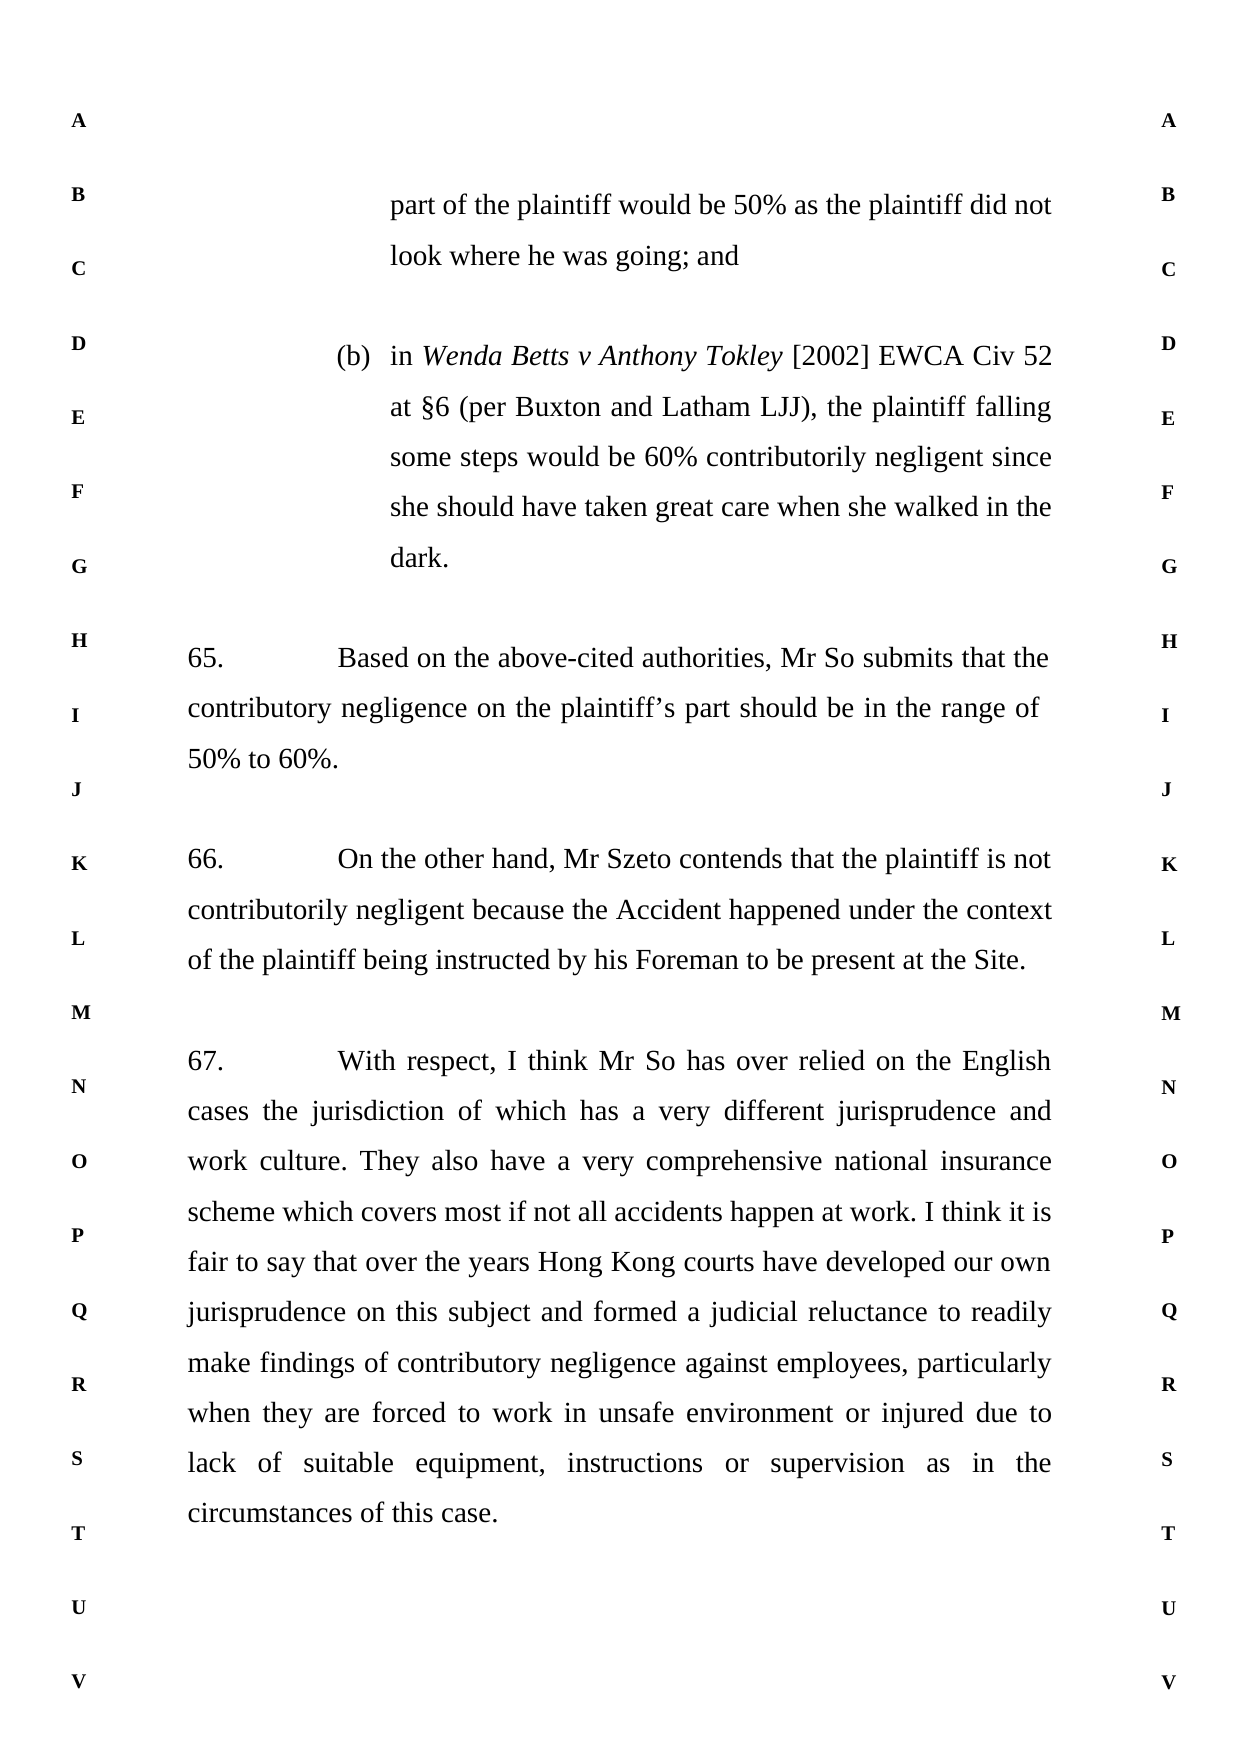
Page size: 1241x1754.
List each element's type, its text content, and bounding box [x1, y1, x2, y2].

list in Wenda Betts v Anthony Tokley [2002] EWCA Civ 52 at §6 (per Buxton and Latham LJJ), the plaintiff falling some steps would be 60% contributorily negligent since she should have taken great care when she walked in the dark. [336, 338, 1053, 573]
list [336, 187, 1053, 271]
list Based on the above-cited authorities, Mr So submits that the contributory negligence on the plaintiff’s part should be in the range of 50% to 60%. [187, 640, 1050, 774]
list On the other hand, Mr Szeto contends that the plaintiff is not contributorily negligent because the Accident happened under the context of the plaintiff being instructed by his Foreman to be present at the Site. [187, 842, 1053, 976]
list With respect, I think Mr So has over relied on the English cases the jurisdiction of which has a very different jurisprudence and work culture. They also have a very comprehensive national insurance scheme which covers most if not all accidents happen at work. I think it is fair to say that over the years Hong Kong courts have developed our own jurisprudence on this subject and formed a judicial reluctance to readily make findings of contributory negligence against employees, particularly when they are forced to work in unsafe environment or injured due to lack of suitable equipment, instructions or supervision as in the circumstances of this case. [187, 1043, 1053, 1529]
